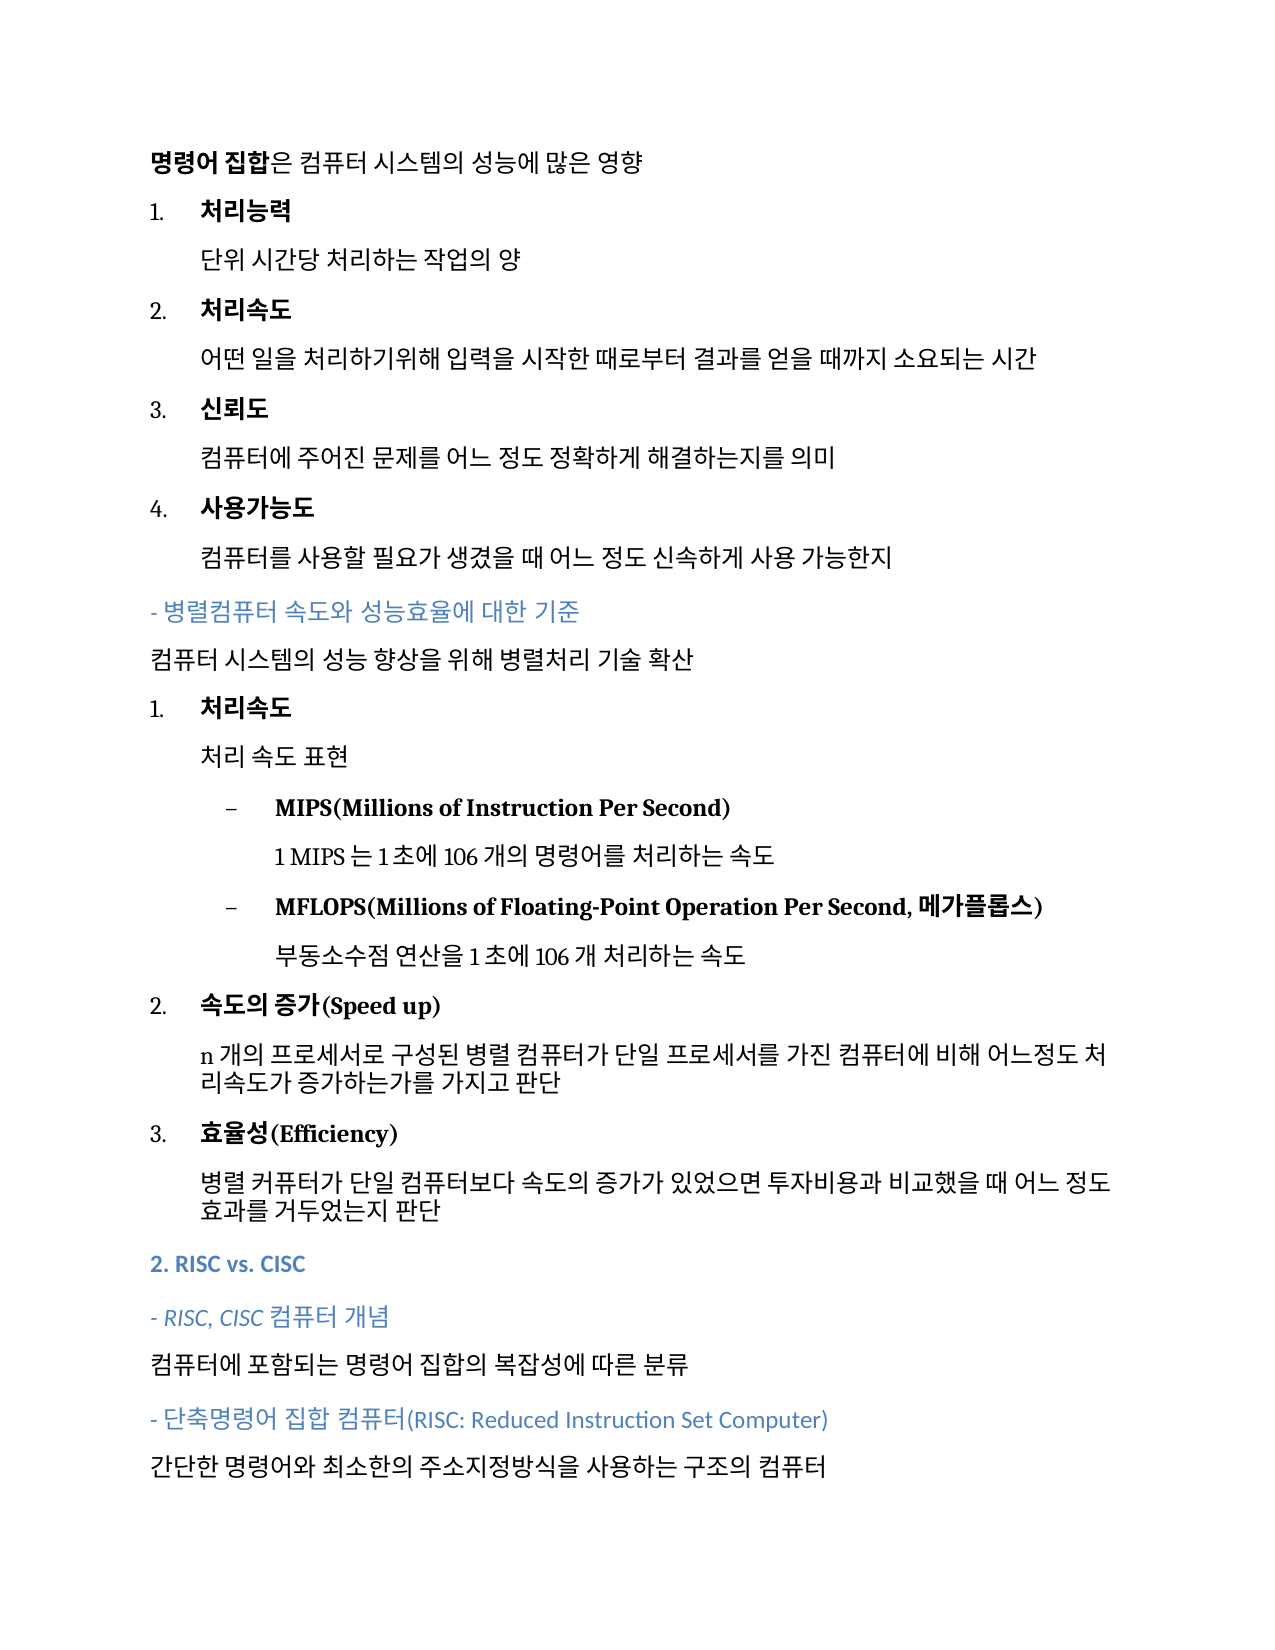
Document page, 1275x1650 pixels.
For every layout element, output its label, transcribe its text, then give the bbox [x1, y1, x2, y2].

list 어떤 일을 처리하기위해 입력을 시작한 때로부터 결과를 얻을 때까지 소요되는 시간 [150, 346, 1125, 375]
list 컴퓨터를 사용할 필요가 생겼을 때 어느 정도 신속하게 사용 가능한지 [150, 544, 1125, 573]
list 컴퓨터에 주어진 문제를 어느 정도 정확하게 해결하는지를 의미 [150, 445, 1125, 474]
list 병렬 커퓨터가 단일 컴퓨터보다 속도의 증가가 있었으면 투자비용과 비교했을 때 어느 정도 효과를 거두었는지 판단 [150, 1169, 1125, 1227]
list 효율성(Efficiency) [150, 1120, 1125, 1149]
list 처리속도 [150, 297, 1125, 325]
list 1 MIPS는 1초에 106개의 명령어를 처리하는 속도 [225, 843, 1125, 872]
list 속도의 증가(Speed up) [150, 992, 1125, 1021]
list 사용가능도 [150, 495, 1125, 524]
list 신뢰도 [150, 396, 1125, 424]
subtitle - 병렬컴퓨터 속도와 성능효율에 대한 기준 [150, 594, 1125, 628]
list 처리 속도 표현 [150, 744, 1125, 773]
text 컴퓨터 시스템의 성능 향상을 위해 병렬처리 기술 확산 [150, 647, 1125, 676]
text 컴퓨터에 포함되는 명령어 집합의 복잡성에 따른 분류 [150, 1352, 1125, 1381]
text 명령어 집합은 컴퓨터 시스템의 성능에 많은 영향 [150, 150, 1125, 179]
list n개의 프로세서로 구성된 병렬 컴퓨터가 단일 프로세서를 가진 컴퓨터에 비해 어느정도 처리속도가 증가하는가를 가지고 판단 [150, 1042, 1125, 1099]
list 단위 시간당 처리하는 작업의 양 [150, 247, 1125, 276]
subtitle - RISC, CISC 컴퓨터 개념 [150, 1299, 1125, 1333]
subtitle - 단축명령어 집합 컴퓨터(RISC: Reduced Instruction Set Computer) [150, 1402, 1125, 1436]
list 처리능력 [150, 197, 1125, 226]
list 처리속도 [150, 694, 1125, 723]
subtitle 2. RISC vs. CISC [150, 1248, 1125, 1278]
list 부동소수점 연산을 1초에 106개 처리하는 속도 [225, 942, 1125, 971]
list MFLOPS(Millions of Floating-Point Operation Per Second, 메가플롭스) [225, 893, 1125, 922]
text 간단한 명령어와 최소한의 주소지정방식을 사용하는 구조의 컴퓨터 [150, 1454, 1125, 1483]
list MIPS(Millions of Instruction Per Second) [225, 794, 1125, 822]
